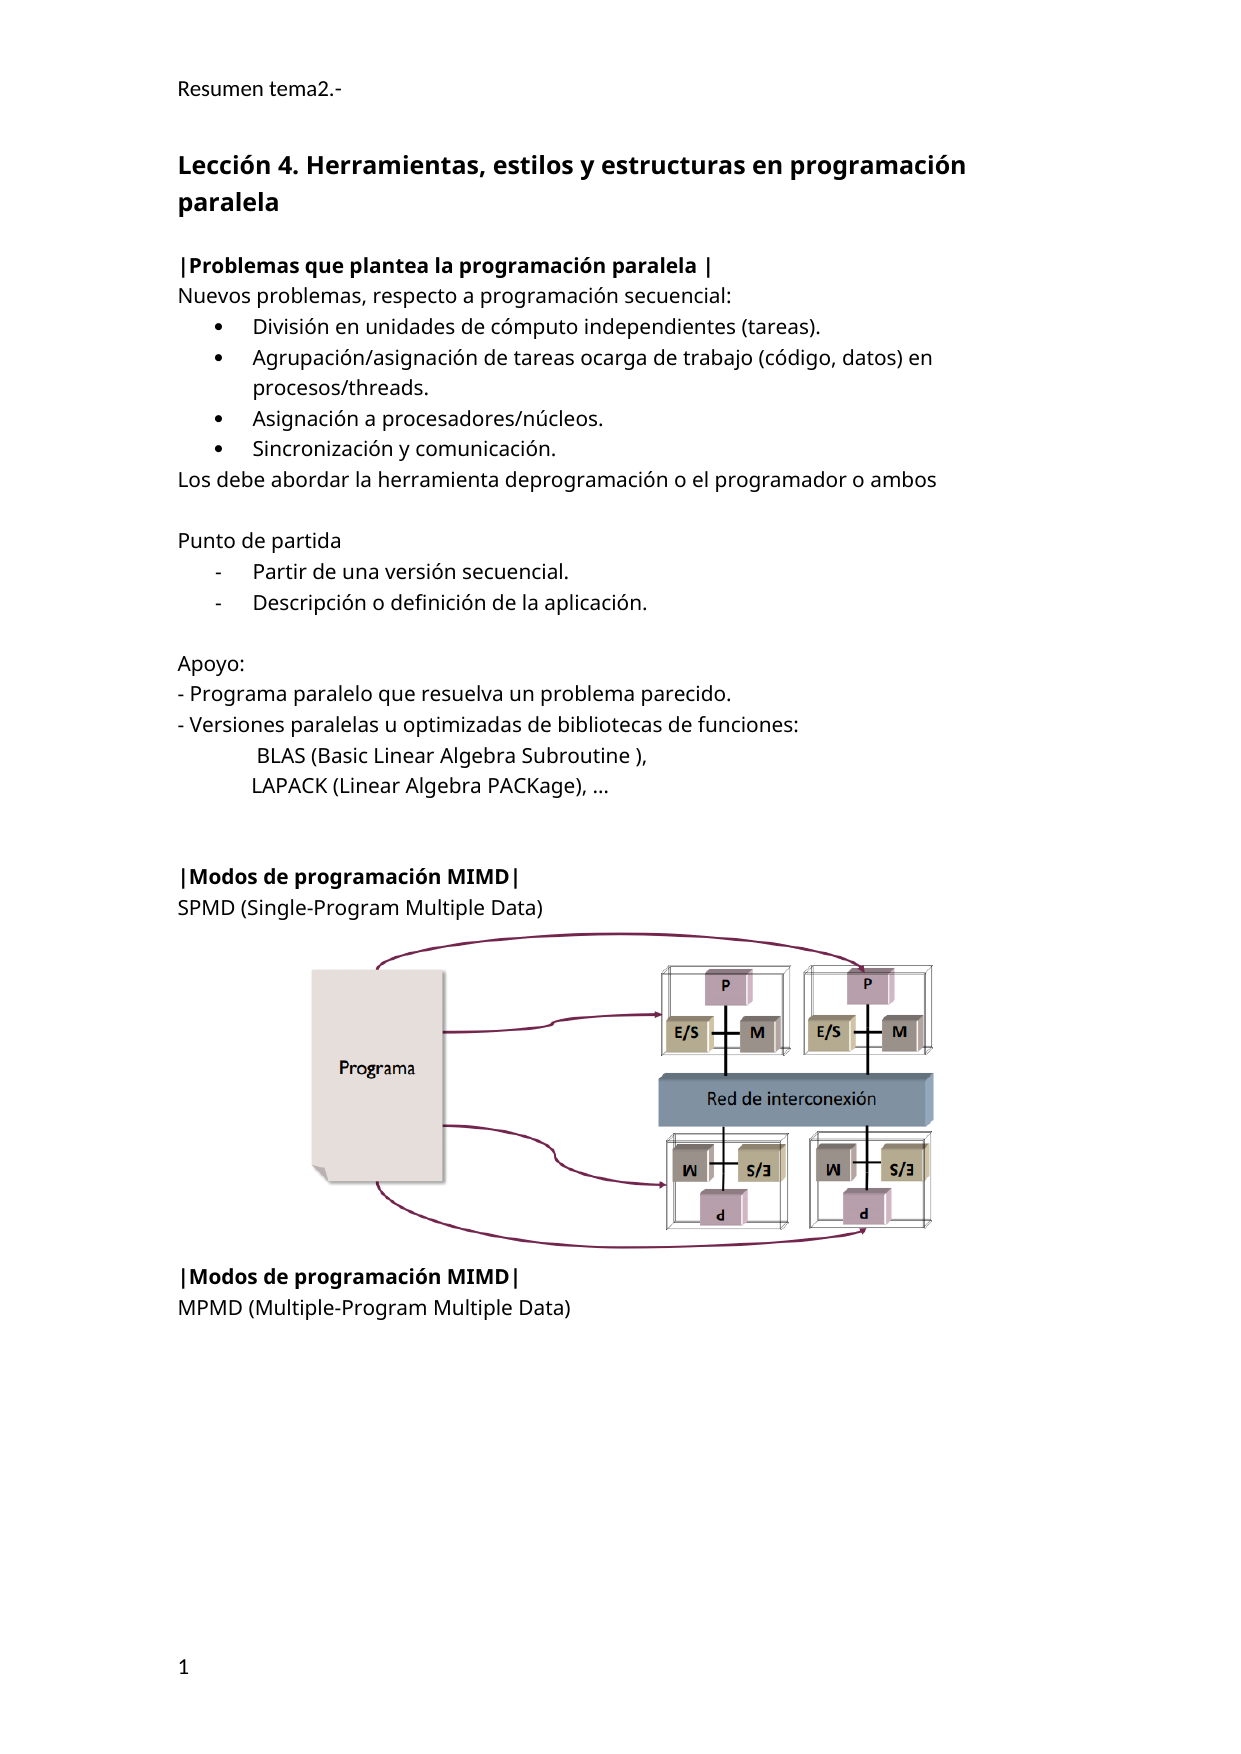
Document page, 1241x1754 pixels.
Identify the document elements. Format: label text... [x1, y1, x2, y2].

text Lección 4. Herramientas, estilos y estructuras en programación paralela [177, 148, 1063, 249]
text - Versiones paralelas u optimizadas de bibliotecas de funciones: [177, 710, 1063, 739]
text |Modos de programación MIMD| [177, 862, 1063, 891]
text |Problemas que plantea la programación paralela | [177, 251, 1063, 279]
text - Programa paralelo que resuelva un problema parecido. [177, 679, 1063, 708]
list División en unidades de cómputo independientes (tareas). [215, 312, 1063, 341]
text Los debe abordar la herramienta deprogramación o el programador o ambos [177, 465, 1063, 494]
text BLAS (Basic Linear Algebra Subroutine ), [177, 741, 1063, 769]
picture [296, 923, 945, 1261]
text MPMD (Multiple-Program Multiple Data) [177, 1293, 1063, 1322]
list Sincronización y comunicación. [215, 434, 1063, 463]
text Nuevos problemas, respecto a programación secuencial: [177, 281, 1063, 310]
list Descripción o definición de la aplicación. [215, 588, 1063, 616]
list Agrupación/asignación de tareas ocarga de trabajo (código, datos) en procesos/threads. [215, 343, 1063, 402]
list Asignación a procesadores/núcleos. [215, 404, 1063, 432]
text Punto de partida [177, 526, 1063, 555]
text LAPACK (Linear Algebra PACKage), … [251, 771, 1063, 800]
list Partir de una versión secuencial. [215, 557, 1063, 586]
text SPMD (Single-Program Multiple Data) [177, 893, 1063, 922]
text |Modos de programación MIMD| [177, 1262, 1063, 1291]
text Apoyo: [177, 649, 1063, 677]
